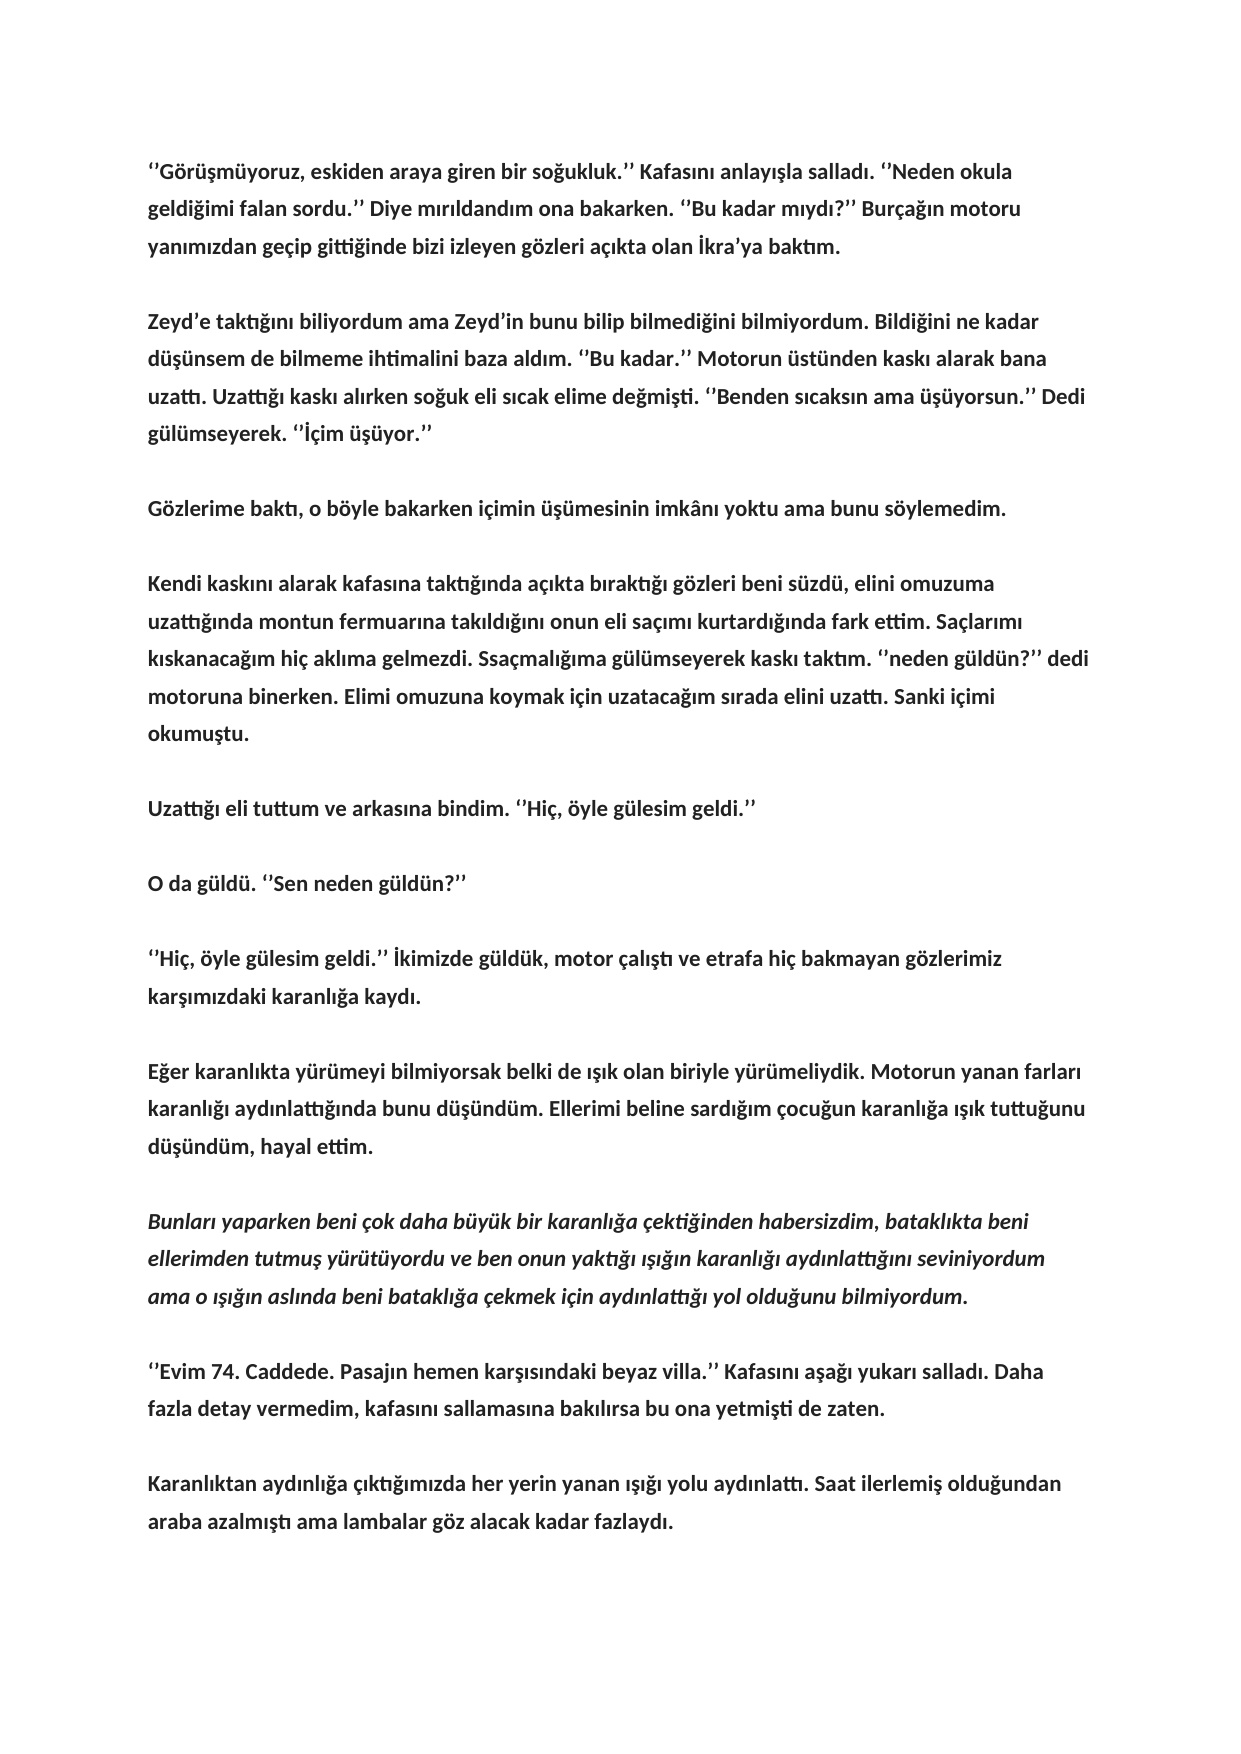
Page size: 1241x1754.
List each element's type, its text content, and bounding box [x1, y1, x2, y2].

text Bunları yaparken beni çok daha büyük bir karanlığa çektiğinden habersizdim, bataklıkta beni ellerimden tutmuş yürütüyordu ve ben onun yaktığı ışığın karanlığı aydınlattığını seviniyordum ama o ışığın aslında beni bataklığa çekmek için aydınlattığı yol olduğunu bilmiyordum. [148, 1198, 1093, 1310]
text Karanlıktan aydınlığa çıktığımızda her yerin yanan ışığı yolu aydınlattı. Saat ilerlemiş olduğundan araba azalmıştı ama lambalar göz alacak kadar fazlaydı. [148, 1460, 1093, 1535]
text Eğer karanlıkta yürümeyi bilmiyorsak belki de ışık olan biriyle yürümeliydik. Motorun yanan farları karanlığı aydınlattığında bunu düşündüm. Ellerimi beline sardığım çocuğun karanlığa ışık tuttuğunu düşündüm, hayal ettim. [148, 1048, 1093, 1160]
text Uzattığı eli tuttum ve arkasına bindim. ‘’Hiç, öyle gülesim geldi.’’ [148, 785, 1093, 823]
text Zeyd’e taktığını biliyordum ama Zeyd’in bunu bilip bilmediğini bilmiyordum. Bildiğini ne kadar düşünsem de bilmeme ihtimalini baza aldım. ‘’Bu kadar.’’ Motorun üstünden kaskı alarak bana uzattı. Uzattığı kaskı alırken soğuk eli sıcak elime değmişti. ‘’Benden sıcaksın ama üşüyorsun.’’ Dedi gülümseyerek. ‘’İçim üşüyor.’’ [148, 298, 1093, 448]
text Kendi kaskını alarak kafasına taktığında açıkta bıraktığı gözleri beni süzdü, elini omuzuma uzattığında montun fermuarına takıldığını onun eli saçımı kurtardığında fark ettim. Saçlarımı kıskanacağım hiç aklıma gelmezdi. Ssaçmalığıma gülümseyerek kaskı taktım. ‘’neden güldün?’’ dedi motoruna binerken. Elimi omuzuna koymak için uzatacağım sırada elini uzattı. Sanki içimi okumuştu. [148, 560, 1093, 748]
text ‘’Görüşmüyoruz, eskiden araya giren bir soğukluk.’’ Kafasını anlayışla salladı. ‘’Neden okula geldiğimi falan sordu.’’ Diye mırıldandım ona bakarken. ‘’Bu kadar mıydı?’’ Burçağın motoru yanımızdan geçip gittiğinde bizi izleyen gözleri açıkta olan İkra’ya baktım. [148, 148, 1093, 260]
text ‘’Hiç, öyle gülesim geldi.’’ İkimizde güldük, motor çalıştı ve etrafa hiç bakmayan gözlerimiz karşımızdaki karanlığa kaydı. [148, 935, 1093, 1010]
text ‘’Evim 74. Caddede. Pasajın hemen karşısındaki beyaz villa.’’ Kafasını aşağı yukarı salladı. Daha fazla detay vermedim, kafasını sallamasına bakılırsa bu ona yetmişti de zaten. [148, 1348, 1093, 1423]
text O da güldü. ‘’Sen neden güldün?’’ [148, 860, 1093, 898]
text Gözlerime baktı, o böyle bakarken içimin üşümesinin imkânı yoktu ama bunu söylemedim. [148, 485, 1093, 523]
